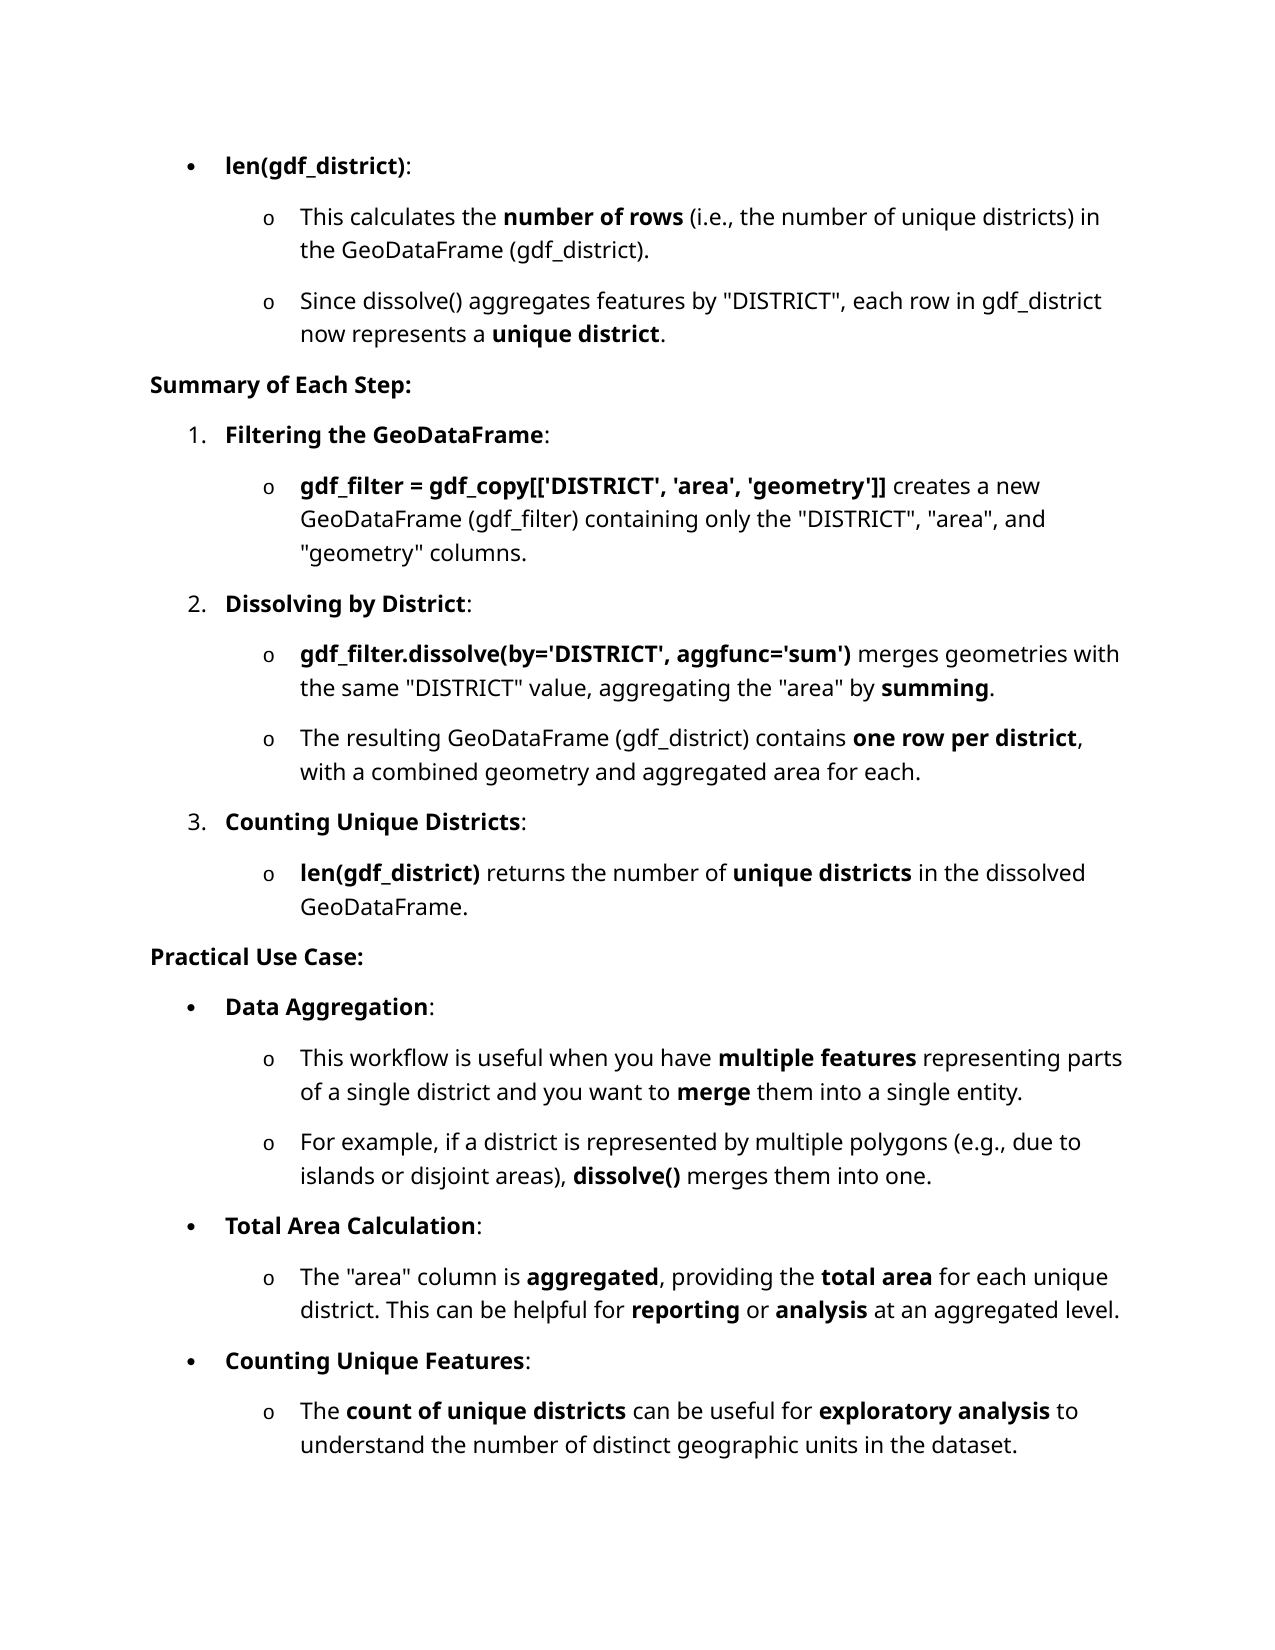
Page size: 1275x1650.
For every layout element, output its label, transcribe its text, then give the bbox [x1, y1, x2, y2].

text Summary of Each Step: [150, 369, 1125, 400]
list The "area" column is aggregated, providing the total area for each unique district. This can be helpful for reporting or analysis at an aggregated level. [262, 1260, 1125, 1325]
list Counting Unique Features: [187, 1344, 1125, 1376]
list Filtering the GeoDataFrame: [187, 419, 1125, 450]
list len(gdf_district): [187, 150, 1125, 181]
list The count of unique districts can be useful for exploratory analysis to understand the number of distinct geographic units in the dataset. [262, 1395, 1125, 1460]
list This workflow is useful when you have multiple features representing parts of a single district and you want to merge them into a single entity. [262, 1042, 1125, 1107]
list Total Area Calculation: [187, 1210, 1125, 1241]
list gdf_filter = gdf_copy[['DISTRICT', 'area', 'geometry']] creates a new GeoDataFrame (gdf_filter) containing only the "DISTRICT", "area", and "geometry" columns. [262, 469, 1125, 568]
list For example, if a district is represented by multiple polygons (e.g., due to islands or disjoint areas), dissolve() merges them into one. [262, 1126, 1125, 1191]
list Data Aggregation: [187, 991, 1125, 1022]
list Counting Unique Districts: [187, 806, 1125, 837]
text Practical Use Case: [150, 941, 1125, 972]
list The resulting GeoDataFrame (gdf_district) contains one row per district, with a combined geometry and aggregated area for each. [262, 722, 1125, 787]
list Dissolving by District: [187, 587, 1125, 619]
list Since dissolve() aggregates features by "DISTRICT", each row in gdf_district now represents a unique district. [262, 284, 1125, 349]
list len(gdf_district) returns the number of unique districts in the dissolved GeoDataFrame. [262, 857, 1125, 922]
list gdf_filter.dissolve(by='DISTRICT', aggfunc='sum') merges geometries with the same "DISTRICT" value, aggregating the "area" by summing. [262, 638, 1125, 703]
list This calculates the number of rows (i.e., the number of unique districts) in the GeoDataFrame (gdf_district). [262, 200, 1125, 265]
